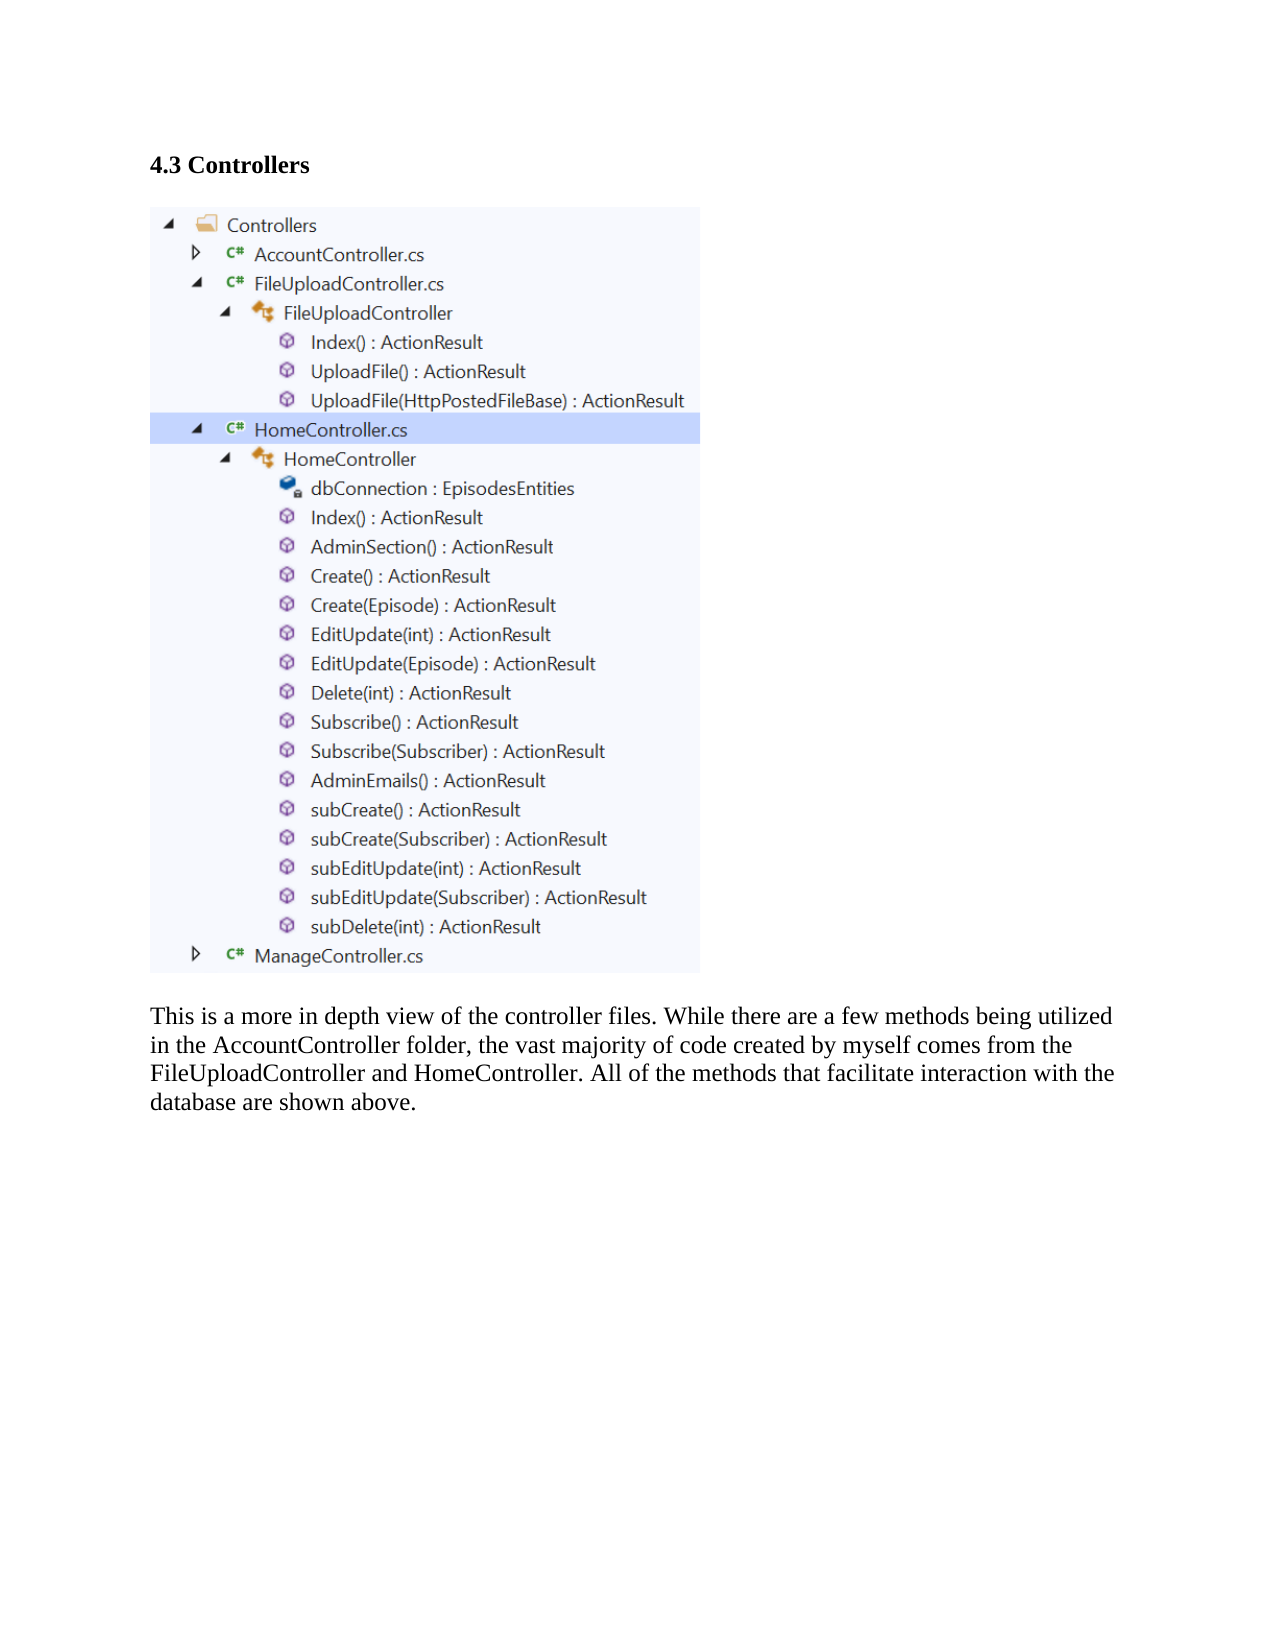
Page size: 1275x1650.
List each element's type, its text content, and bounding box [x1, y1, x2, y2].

text This is a more in depth view of the controller files. While there are a few methods being utilized in the AccountController folder, the vast majority of code created by myself comes from the FileUploadController and HomeController. All of the methods that facilitate interaction with the database are shown above. [150, 1001, 1125, 1116]
picture [150, 207, 700, 973]
text 4.3 Controllers [150, 150, 1125, 179]
